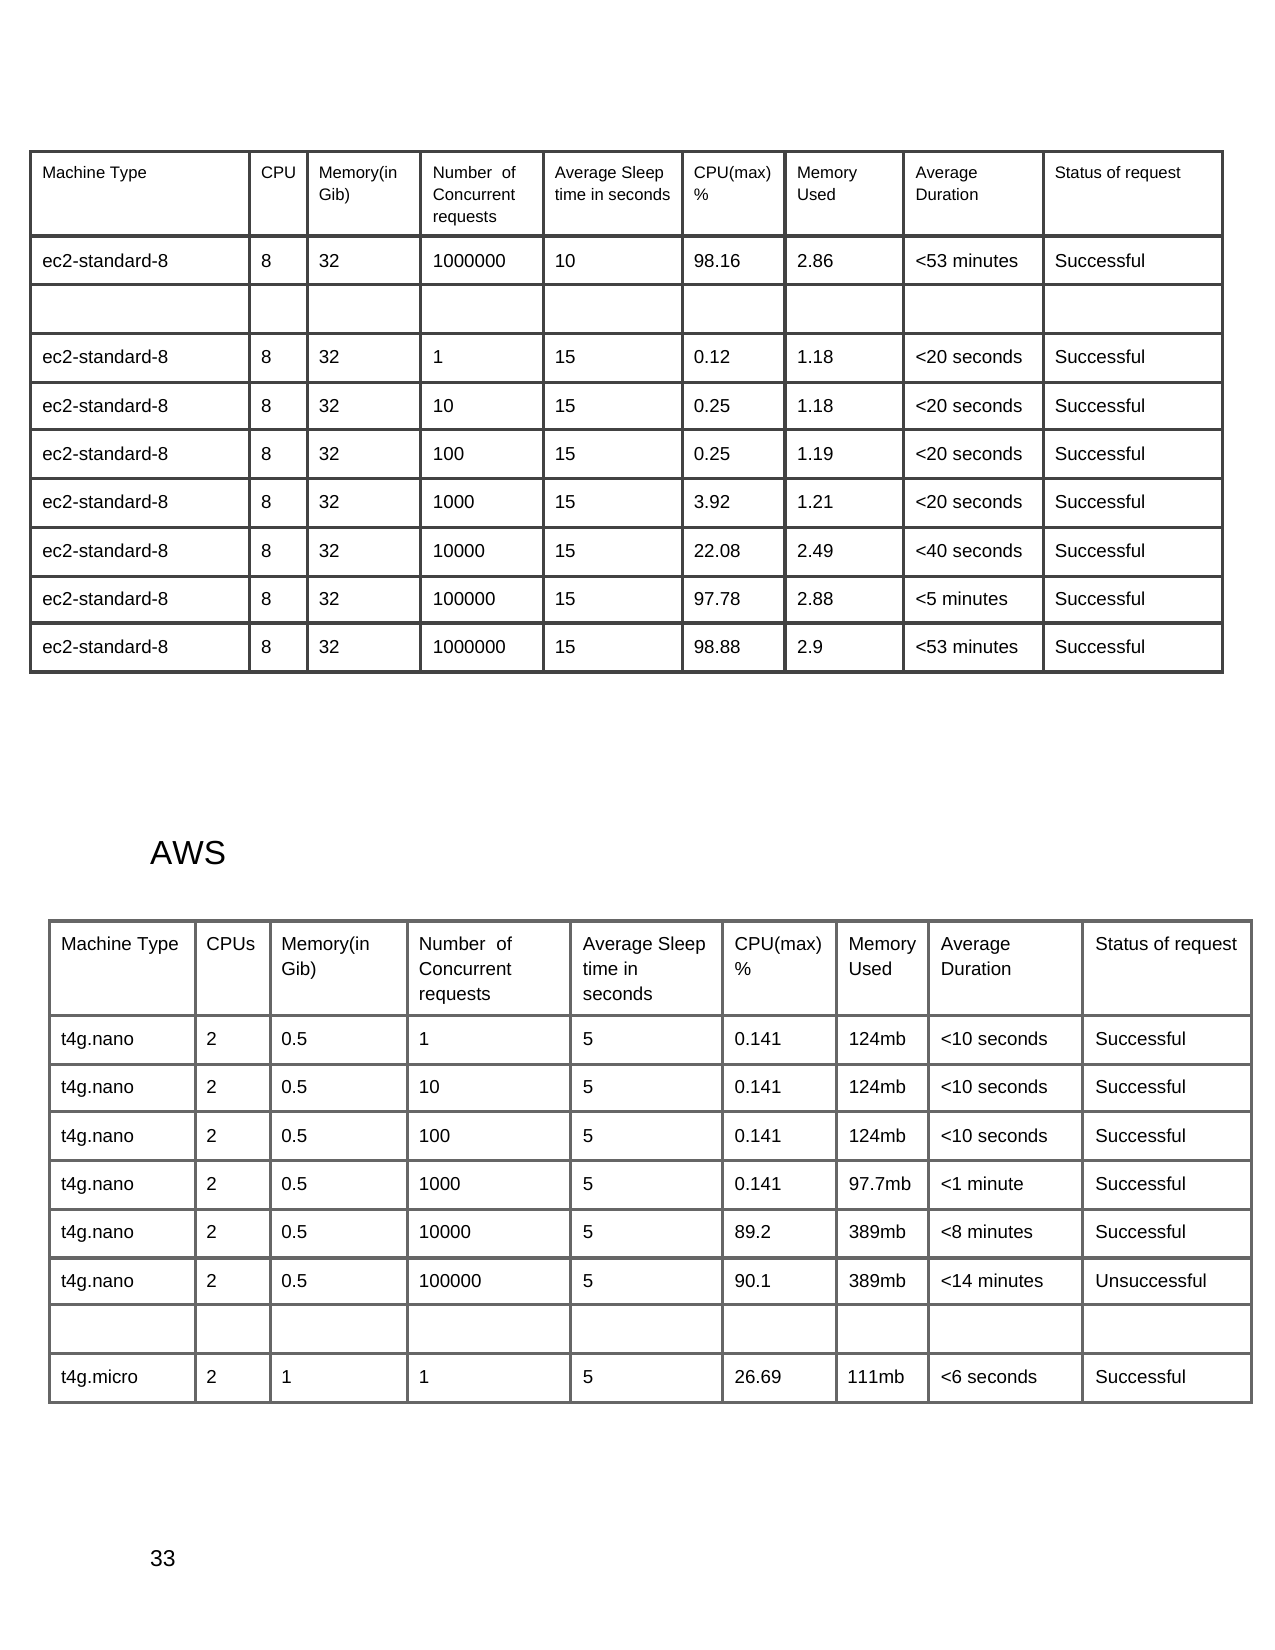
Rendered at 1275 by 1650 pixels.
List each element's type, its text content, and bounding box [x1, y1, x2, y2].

table_cell 124mb [838, 1017, 927, 1063]
table_cell [724, 1306, 835, 1352]
table_cell 8 [251, 529, 306, 574]
table_cell 32 [309, 335, 419, 381]
table_cell 0.5 [272, 1162, 406, 1207]
table_cell 5 [572, 1260, 721, 1303]
table_cell 1 [272, 1355, 406, 1401]
table_cell [197, 1306, 269, 1352]
table_cell 2 [197, 1017, 269, 1063]
table_header Memory(in Gib) [309, 153, 419, 234]
table_cell 0.5 [272, 1017, 406, 1063]
table_cell <6 seconds [930, 1355, 1081, 1401]
table_cell 8 [251, 384, 306, 428]
table_header Average Duration [930, 923, 1081, 1014]
table_header Average Sleep time in seconds [572, 923, 721, 1014]
table_cell 2 [197, 1066, 269, 1110]
table_cell <20 seconds [905, 335, 1042, 381]
table_cell [684, 286, 783, 332]
table_cell Successful [1084, 1162, 1250, 1207]
table_cell 5 [572, 1066, 721, 1110]
table_cell Successful [1045, 238, 1221, 283]
table_cell 15 [545, 335, 681, 381]
table_cell 0.141 [724, 1017, 835, 1063]
table_cell 15 [545, 529, 681, 574]
table_cell 2 [197, 1113, 269, 1158]
table_cell Successful [1045, 335, 1221, 381]
table_cell t4g.nano [51, 1017, 194, 1063]
table_cell 2 [197, 1162, 269, 1207]
table_header CPU(max) % [724, 923, 835, 1014]
table_cell 22.08 [684, 529, 783, 574]
table_cell 32 [309, 625, 419, 670]
table_cell Successful [1084, 1113, 1250, 1158]
table_cell Successful [1045, 384, 1221, 428]
table_cell [1084, 1306, 1250, 1352]
table_cell [545, 286, 681, 332]
table_cell 32 [309, 431, 419, 477]
table_header Memory Used [838, 923, 927, 1014]
table_header CPU [251, 153, 306, 234]
table_cell 1.21 [787, 480, 902, 526]
table_cell <40 seconds [905, 529, 1042, 574]
table_cell ec2-standard-8 [32, 384, 248, 428]
table_cell 100000 [409, 1260, 569, 1303]
table_cell Successful [1084, 1017, 1250, 1063]
table_cell 2.88 [787, 578, 902, 621]
table_cell Successful [1084, 1211, 1250, 1256]
table_cell 2 [197, 1355, 269, 1401]
table_header Memory(in Gib) [272, 923, 406, 1014]
table_cell 8 [251, 480, 306, 526]
table_cell <8 minutes [930, 1211, 1081, 1256]
table_cell 10000 [409, 1211, 569, 1256]
table_cell 3.92 [684, 480, 783, 526]
table_cell Successful [1084, 1066, 1250, 1110]
table_cell <14 minutes [930, 1260, 1081, 1303]
table_cell 124mb [838, 1066, 927, 1110]
table_cell 2.9 [787, 625, 902, 670]
table_cell 26.69 [724, 1355, 835, 1401]
table_cell <1 minute [930, 1162, 1081, 1207]
table_cell ec2-standard-8 [32, 529, 248, 574]
table_cell 389mb [838, 1211, 927, 1256]
table_cell 5 [572, 1211, 721, 1256]
table_cell 32 [309, 384, 419, 428]
table_cell Successful [1045, 529, 1221, 574]
table_cell 89.2 [724, 1211, 835, 1256]
table_cell [930, 1306, 1081, 1352]
table_cell 98.88 [684, 625, 783, 670]
table_cell 100 [422, 431, 542, 477]
table_cell 5 [572, 1017, 721, 1063]
table_cell <10 seconds [930, 1017, 1081, 1063]
table_cell 389mb [838, 1260, 927, 1303]
table_cell 8 [251, 238, 306, 283]
table_cell 0.5 [272, 1113, 406, 1158]
table_cell ec2-standard-8 [32, 578, 248, 621]
table_cell 2 [197, 1211, 269, 1256]
table_cell 10000 [422, 529, 542, 574]
table_header Number of Concurrent requests [409, 923, 569, 1014]
table_cell Successful [1045, 431, 1221, 477]
table_header Number of Concurrent requests [422, 153, 542, 234]
table_header Average Sleep time in seconds [545, 153, 681, 234]
table_cell 15 [545, 384, 681, 428]
table_cell 97.7mb [838, 1162, 927, 1207]
table_cell <20 seconds [905, 384, 1042, 428]
table_cell 32 [309, 480, 419, 526]
table_cell 1.19 [787, 431, 902, 477]
table_header Status of request [1045, 153, 1221, 234]
table_cell [409, 1306, 569, 1352]
table_cell ec2-standard-8 [32, 238, 248, 283]
table_cell 0.5 [272, 1211, 406, 1256]
table_cell 0.5 [272, 1260, 406, 1303]
text AWS [150, 833, 1264, 872]
table_cell t4g.nano [51, 1260, 194, 1303]
table_cell 5 [572, 1113, 721, 1158]
table_cell [309, 286, 419, 332]
table_cell 8 [251, 625, 306, 670]
table_cell [422, 286, 542, 332]
table_cell Successful [1045, 578, 1221, 621]
table_cell [787, 286, 902, 332]
table_cell [572, 1306, 721, 1352]
table_cell Successful [1045, 480, 1221, 526]
table_cell 15 [545, 625, 681, 670]
table_cell ec2-standard-8 [32, 625, 248, 670]
table_cell 5 [572, 1162, 721, 1207]
table_cell 2.49 [787, 529, 902, 574]
table_header Machine Type [51, 923, 194, 1014]
table_cell [905, 286, 1042, 332]
table_cell 97.78 [684, 578, 783, 621]
table_cell t4g.nano [51, 1066, 194, 1110]
table_cell 8 [251, 335, 306, 381]
table_cell 10 [409, 1066, 569, 1110]
table_cell 15 [545, 480, 681, 526]
table_cell [32, 286, 248, 332]
table_cell 2 [197, 1260, 269, 1303]
table_cell 0.141 [724, 1162, 835, 1207]
table_cell <20 seconds [905, 480, 1042, 526]
table_cell [838, 1306, 927, 1352]
table_cell 1000 [409, 1162, 569, 1207]
table_cell Unsuccessful [1084, 1260, 1250, 1303]
table_cell 1000000 [422, 625, 542, 670]
table_cell 2.86 [787, 238, 902, 283]
table_cell <5 minutes [905, 578, 1042, 621]
table_cell [272, 1306, 406, 1352]
table_cell ec2-standard-8 [32, 480, 248, 526]
table_cell 124mb [838, 1113, 927, 1158]
table_cell Successful [1045, 625, 1221, 670]
table_cell <53 minutes [905, 238, 1042, 283]
table_cell <10 seconds [930, 1113, 1081, 1158]
table_header CPUs [197, 923, 269, 1014]
table_cell 0.141 [724, 1066, 835, 1110]
table_cell 10 [545, 238, 681, 283]
table_cell t4g.nano [51, 1162, 194, 1207]
table_cell 10 [422, 384, 542, 428]
table_cell 111mb [838, 1355, 927, 1401]
table_cell [251, 286, 306, 332]
table_cell Successful [1084, 1355, 1250, 1401]
table_cell t4g.micro [51, 1355, 194, 1401]
table_header Machine Type [32, 153, 248, 234]
table_cell [1045, 286, 1221, 332]
table_header Average Duration [905, 153, 1042, 234]
table_cell 5 [572, 1355, 721, 1401]
table_cell ec2-standard-8 [32, 335, 248, 381]
table_cell 0.5 [272, 1066, 406, 1110]
table_cell 1000000 [422, 238, 542, 283]
table_cell 100 [409, 1113, 569, 1158]
table_cell <20 seconds [905, 431, 1042, 477]
table_cell <53 minutes [905, 625, 1042, 670]
table_cell 32 [309, 238, 419, 283]
table_header Memory Used [787, 153, 902, 234]
table_cell 90.1 [724, 1260, 835, 1303]
table_cell t4g.nano [51, 1211, 194, 1256]
table_cell [51, 1306, 194, 1352]
table_cell 100000 [422, 578, 542, 621]
table_header Status of request [1084, 923, 1250, 1014]
table_cell ec2-standard-8 [32, 431, 248, 477]
table_cell 15 [545, 578, 681, 621]
table_cell 32 [309, 529, 419, 574]
table_cell 1.18 [787, 384, 902, 428]
table_cell <10 seconds [930, 1066, 1081, 1110]
table_cell 1 [409, 1355, 569, 1401]
table_cell 15 [545, 431, 681, 477]
table_cell 1 [422, 335, 542, 381]
table_cell 32 [309, 578, 419, 621]
table_cell 1 [409, 1017, 569, 1063]
table_cell 98.16 [684, 238, 783, 283]
table_cell t4g.nano [51, 1113, 194, 1158]
table_cell 8 [251, 431, 306, 477]
table_cell 0.12 [684, 335, 783, 381]
table_cell 0.25 [684, 431, 783, 477]
table_cell 1.18 [787, 335, 902, 381]
table_cell 0.141 [724, 1113, 835, 1158]
table_header CPU(max) % [684, 153, 783, 234]
table_cell 8 [251, 578, 306, 621]
table_cell 0.25 [684, 384, 783, 428]
table_cell 1000 [422, 480, 542, 526]
